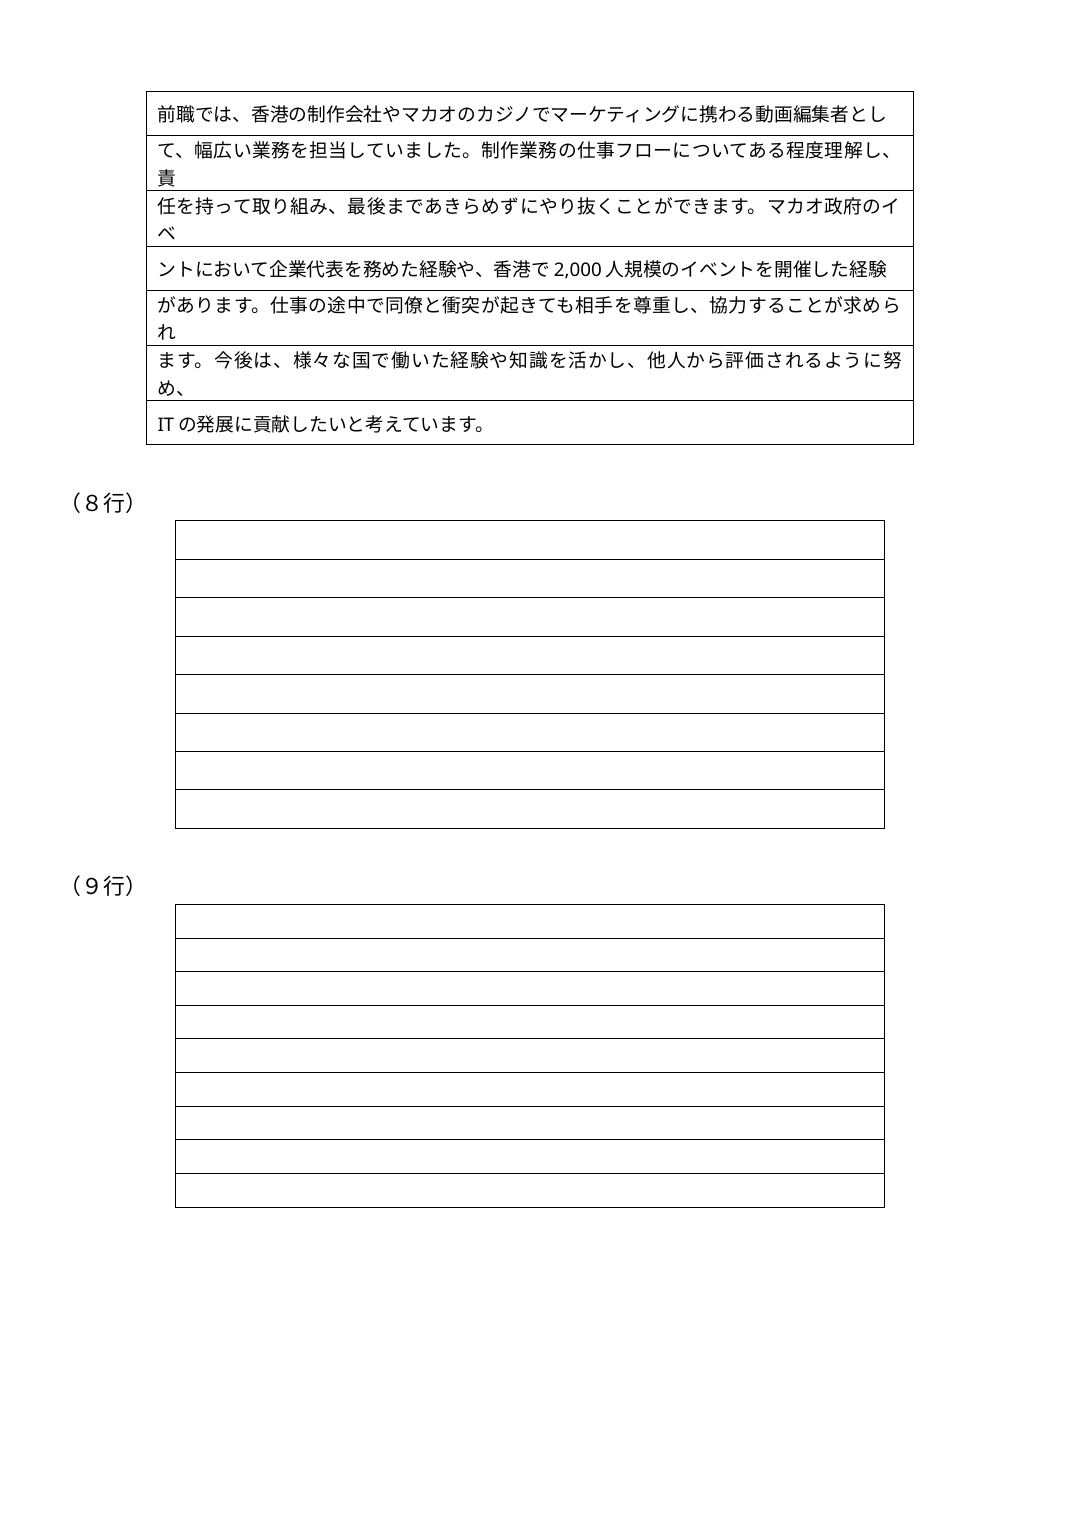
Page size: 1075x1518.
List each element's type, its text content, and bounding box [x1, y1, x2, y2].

table_header 前職では、香港の制作会社やマカオのカジノでマーケティングに携わる動画編集者とし [147, 92, 913, 135]
table_cell ントにおいて企業代表を務めた経験や、香港で2,000人規模のイベントを開催した経験 [147, 247, 913, 289]
table_header [176, 521, 884, 559]
table_cell [176, 637, 884, 674]
table_cell ITの発展に貢献したいと考えています。 [147, 401, 913, 444]
table_cell ます。今後は、様々な国で働いた経験や知識を活かし、他人から評価されるように努め、 [147, 346, 913, 400]
table_cell [176, 790, 884, 828]
table_cell があります。仕事の途中で同僚と衝突が起きても相手を尊重し、協力することが求められ [147, 291, 913, 345]
table_cell [176, 560, 884, 597]
table_cell [176, 1039, 884, 1072]
table_cell [176, 1073, 884, 1106]
text （９行） [59, 866, 1001, 904]
table_cell [176, 714, 884, 751]
table_cell [176, 1107, 884, 1139]
table_cell [176, 1140, 884, 1173]
table_cell 任を持って取り組み、最後まであきらめずにやり抜くことができます。マカオ政府のイベ [147, 191, 913, 246]
table_header [176, 905, 884, 937]
table_cell て、幅広い業務を担当していました。制作業務の仕事フローについてある程度理解し、責 [147, 136, 913, 190]
table_cell [176, 939, 884, 971]
table_cell [176, 972, 884, 1005]
table_cell [176, 752, 884, 789]
table_cell [176, 1174, 884, 1207]
table_cell [176, 598, 884, 636]
table_cell [176, 1006, 884, 1038]
text （８行） [59, 483, 1001, 520]
table_cell [176, 675, 884, 712]
